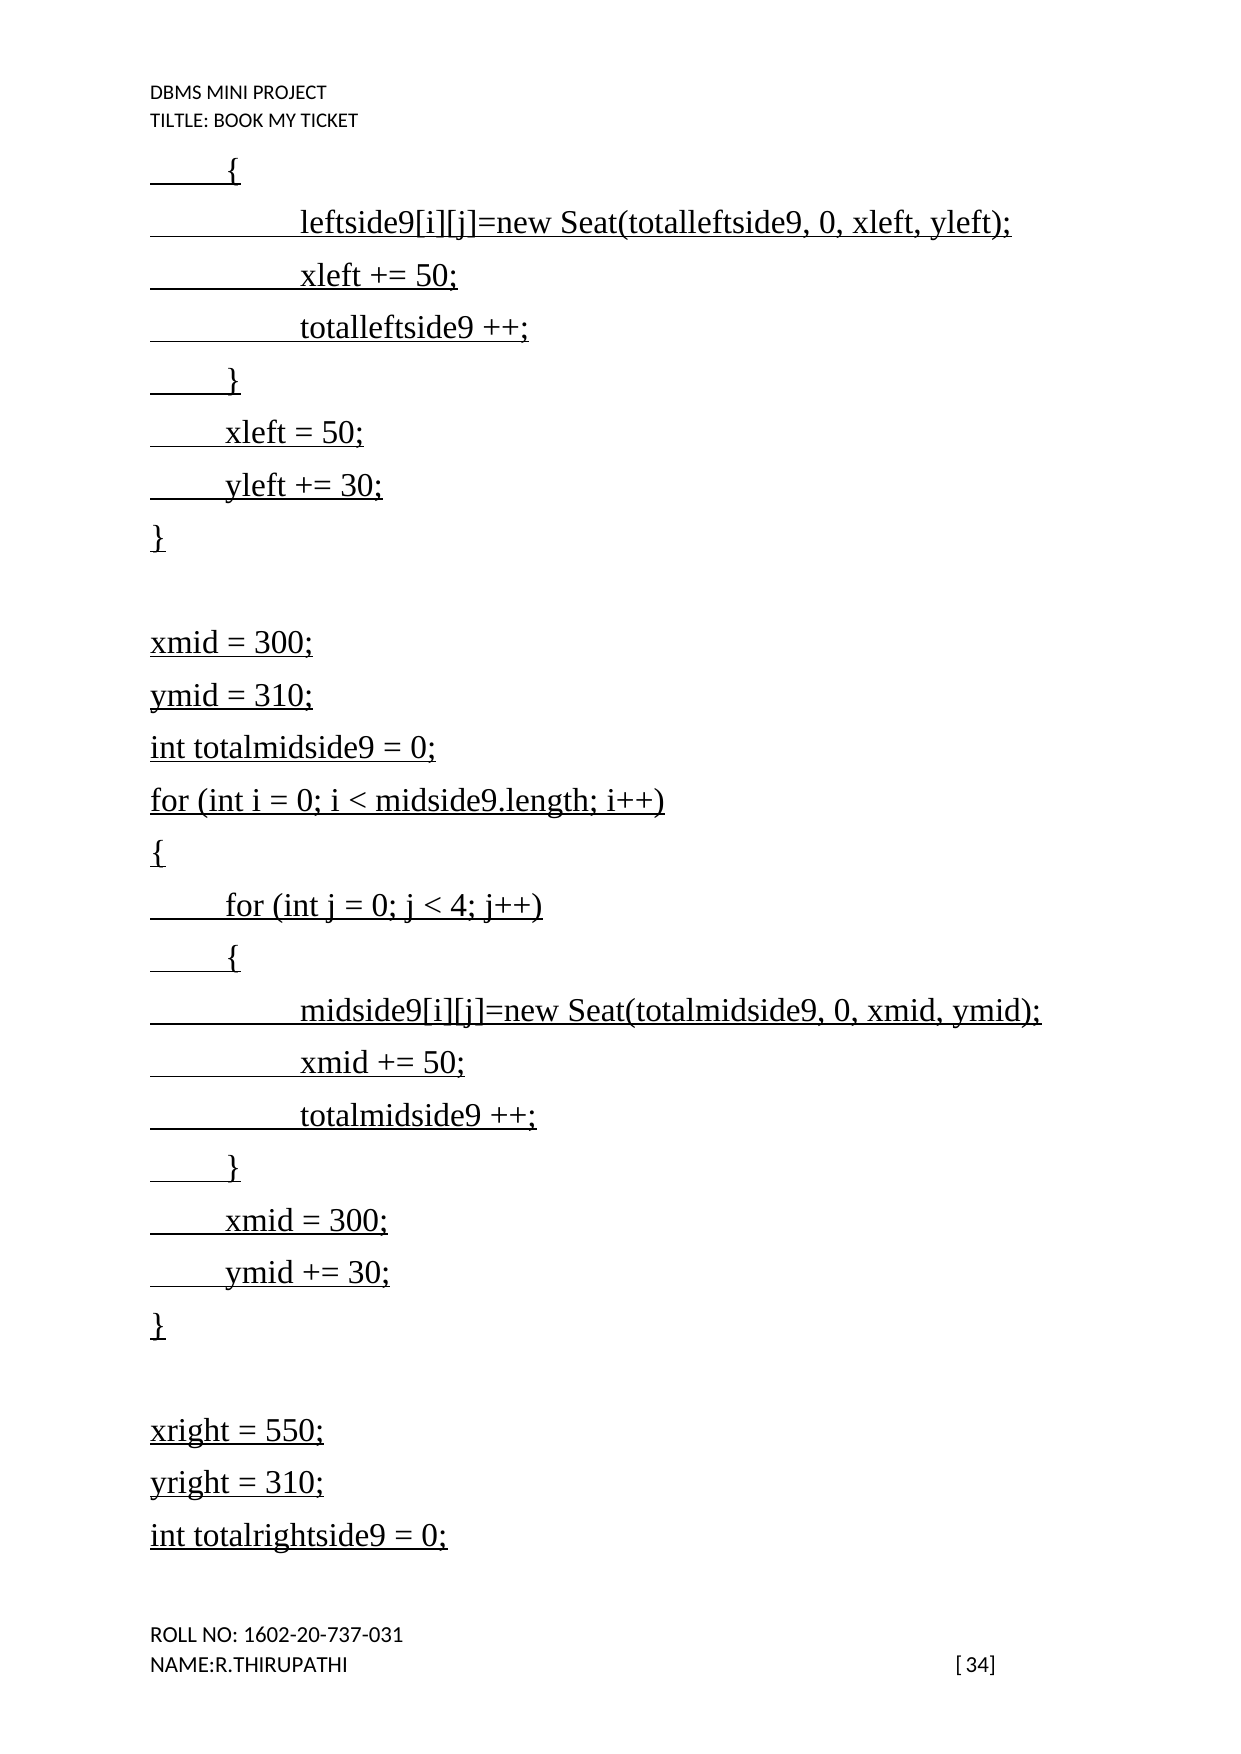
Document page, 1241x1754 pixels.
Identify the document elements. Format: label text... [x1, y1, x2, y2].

text } [148, 1305, 1164, 1343]
text leftside9[i][j]=new Seat(totalleftside9, 0, xleft, yleft); [148, 202, 1164, 241]
text yright = 310; [148, 1462, 1164, 1501]
text } [148, 517, 1164, 556]
text for (int j = 0; j < 4; j++) [148, 885, 1164, 923]
text ymid = 310; [148, 675, 1164, 713]
text int totalrightside9 = 0; [148, 1515, 1164, 1553]
text { [148, 937, 1164, 976]
text for (int i = 0; i < midside9.length; i++) [148, 780, 1164, 818]
text xleft = 50; [148, 412, 1164, 451]
text totalleftside9 ++; [148, 307, 1164, 346]
text } [148, 1147, 1164, 1186]
text { [148, 832, 1164, 871]
text ymid += 30; [148, 1252, 1164, 1291]
text xmid += 50; [148, 1042, 1164, 1081]
text xmid = 300; [148, 622, 1164, 661]
text int totalmidside9 = 0; [148, 727, 1164, 766]
text { [148, 150, 1164, 188]
text xmid = 300; [148, 1200, 1164, 1238]
text yleft += 30; [148, 465, 1164, 503]
text } [148, 360, 1164, 398]
text midside9[i][j]=new Seat(totalmidside9, 0, xmid, ymid); [148, 990, 1164, 1028]
text totalmidside9 ++; [148, 1095, 1164, 1133]
text xleft += 50; [148, 255, 1164, 293]
text xright = 550; [148, 1410, 1164, 1448]
